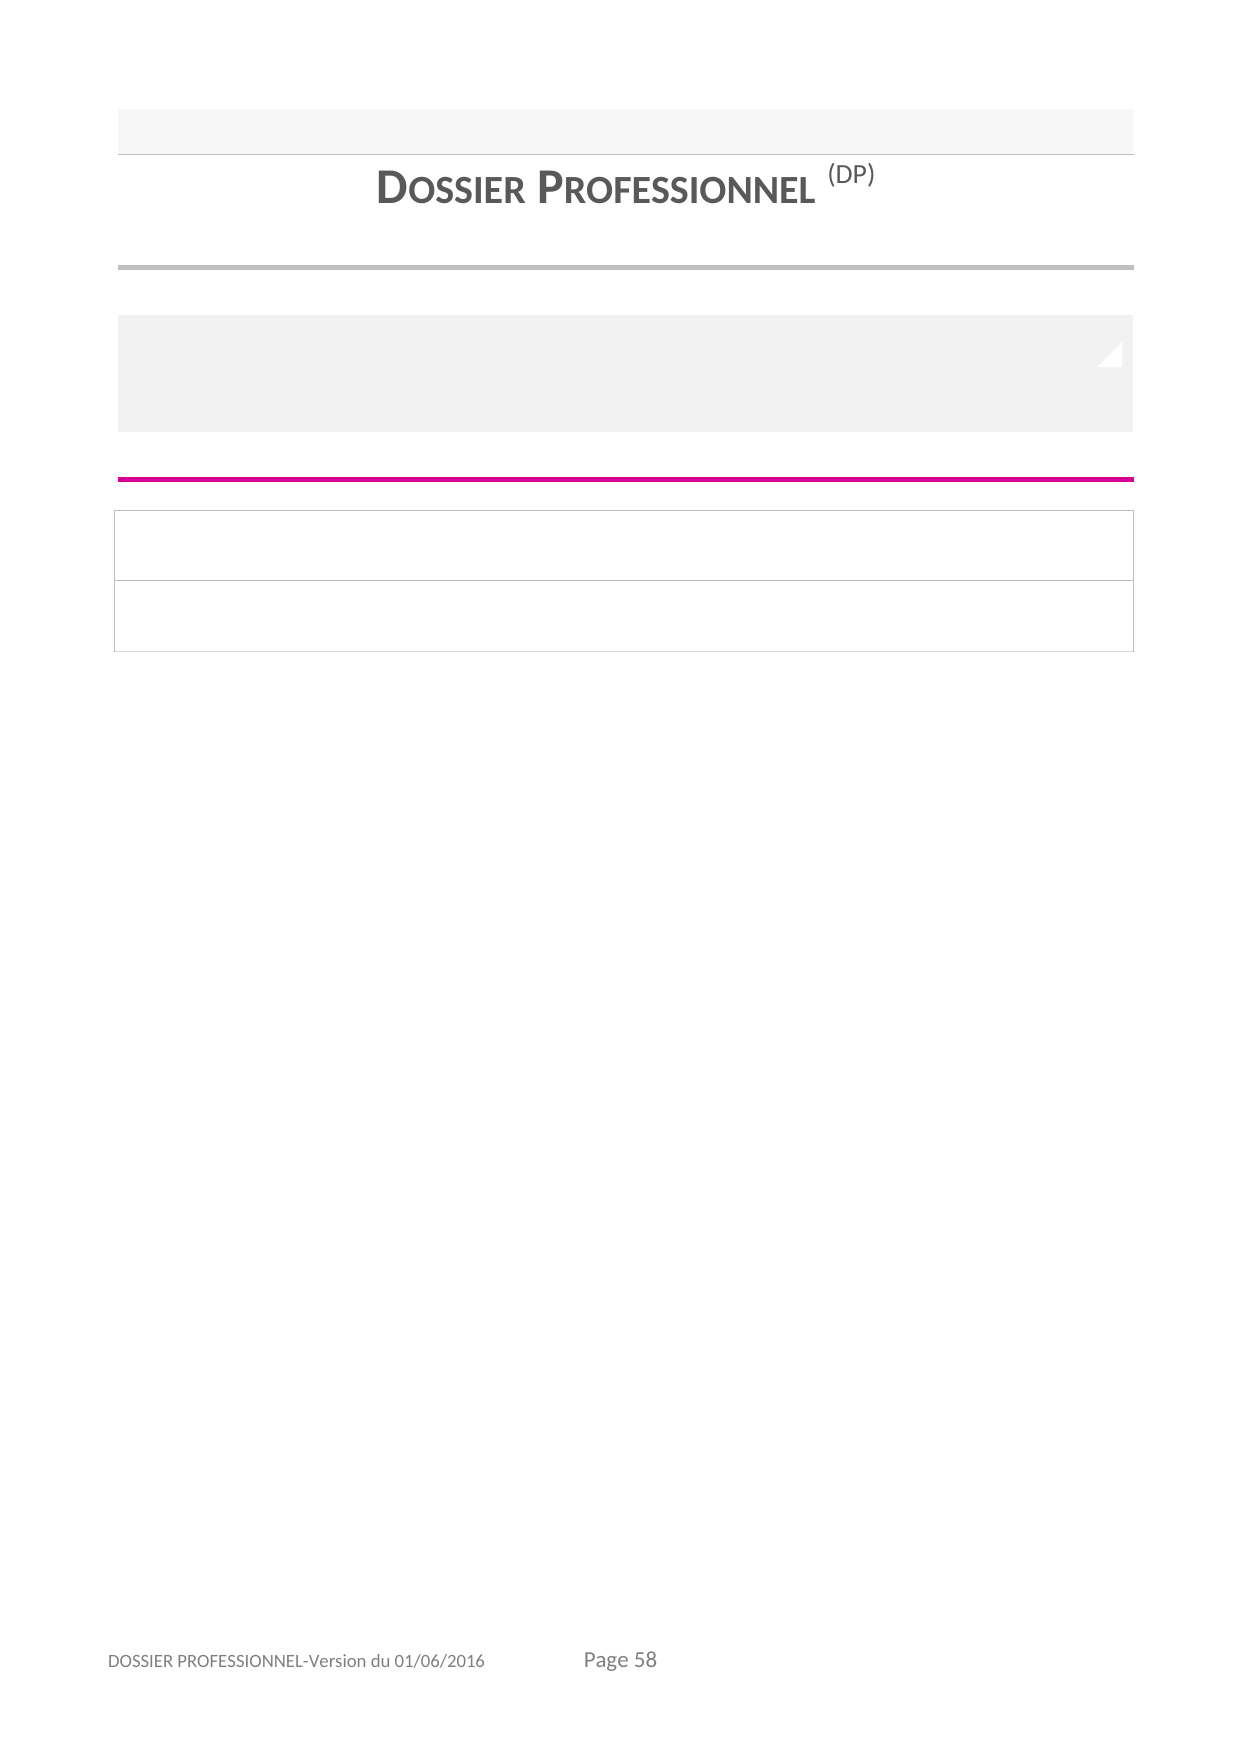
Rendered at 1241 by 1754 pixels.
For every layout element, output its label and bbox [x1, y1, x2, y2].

table_cell [115, 581, 1133, 651]
table_cell [115, 511, 1133, 580]
